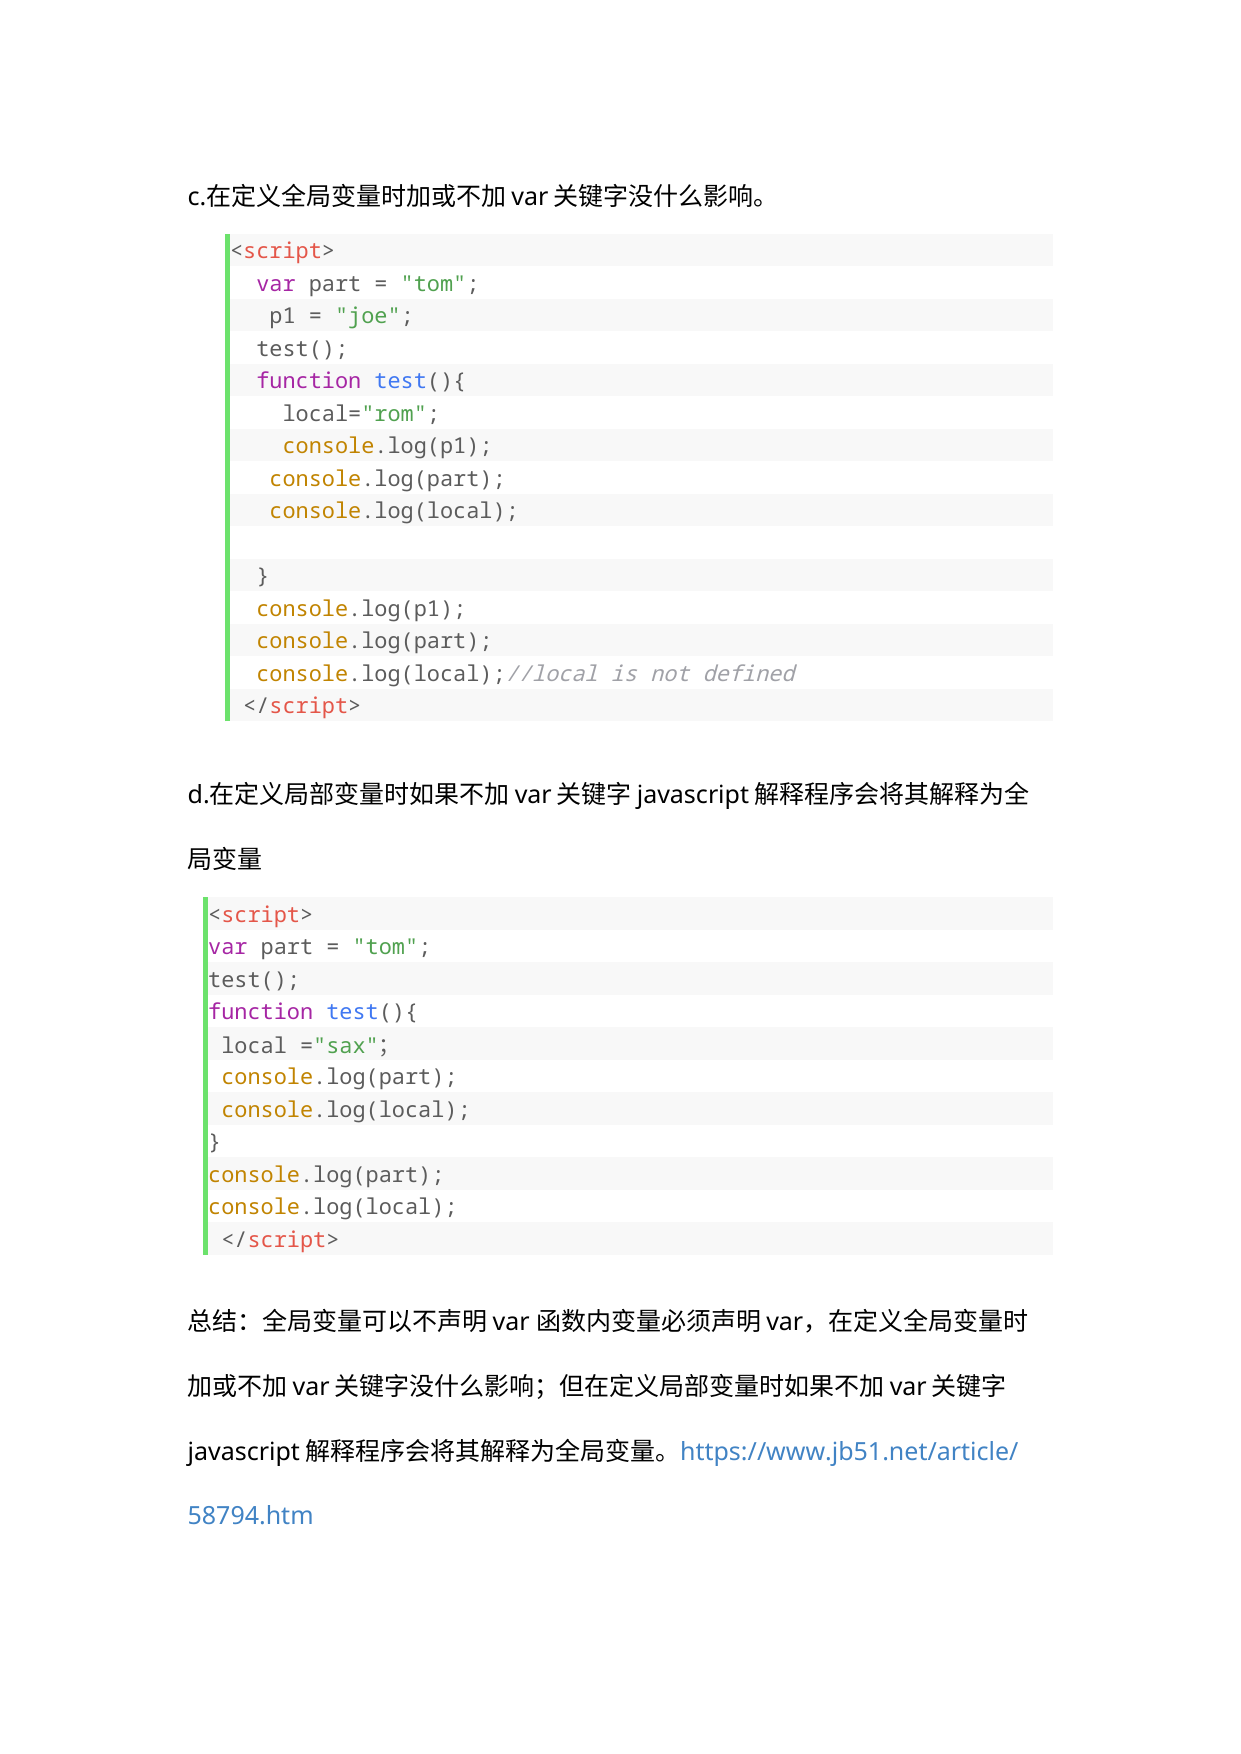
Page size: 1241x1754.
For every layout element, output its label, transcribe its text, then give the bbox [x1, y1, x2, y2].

text function test(){ [208, 995, 1053, 1027]
text d.在定义局部变量时如果不加var关键字javascript解释程序会将其解释为全局变量 [187, 761, 1053, 891]
text local="rom"; [230, 396, 1053, 429]
text console.log(part); [208, 1060, 1053, 1092]
text console.log(part); [230, 624, 1053, 656]
text console.log(p1); [230, 429, 1053, 461]
text console.log(local);//local is not defined [230, 656, 1053, 689]
text c.在定义全局变量时加或不加var关键字没什么影响。 [187, 162, 1053, 227]
text } [230, 559, 1053, 591]
text console.log(part); [208, 1157, 1053, 1190]
text console.log(part); [230, 461, 1053, 494]
text <script> [208, 897, 1053, 930]
text p1 = "joe"; [230, 299, 1053, 331]
text local ="sax"； [208, 1027, 1053, 1060]
text console.log(local); [230, 494, 1053, 526]
text function test(){ [230, 364, 1053, 396]
text console.log(local); [208, 1190, 1053, 1222]
text 总结：全局变量可以不声明var 函数内变量必须声明var，在定义全局变量时加或不加var关键字没什么影响；但在定义局部变量时如果不加var关键字javascript解释程序会将其解释为全局变量。https://www.jb51.net/article/58794.htm [187, 1287, 1053, 1547]
text console.log(p1); [230, 591, 1053, 624]
text var part = "tom"; [230, 266, 1053, 299]
text </script> [230, 689, 1053, 721]
text } [208, 1125, 1053, 1157]
text <script> [230, 234, 1053, 266]
text </script> [208, 1222, 1053, 1255]
text var part = "tom"; [208, 930, 1053, 962]
text test(); [208, 962, 1053, 995]
text test(); [230, 331, 1053, 364]
text console.log(local); [208, 1092, 1053, 1125]
